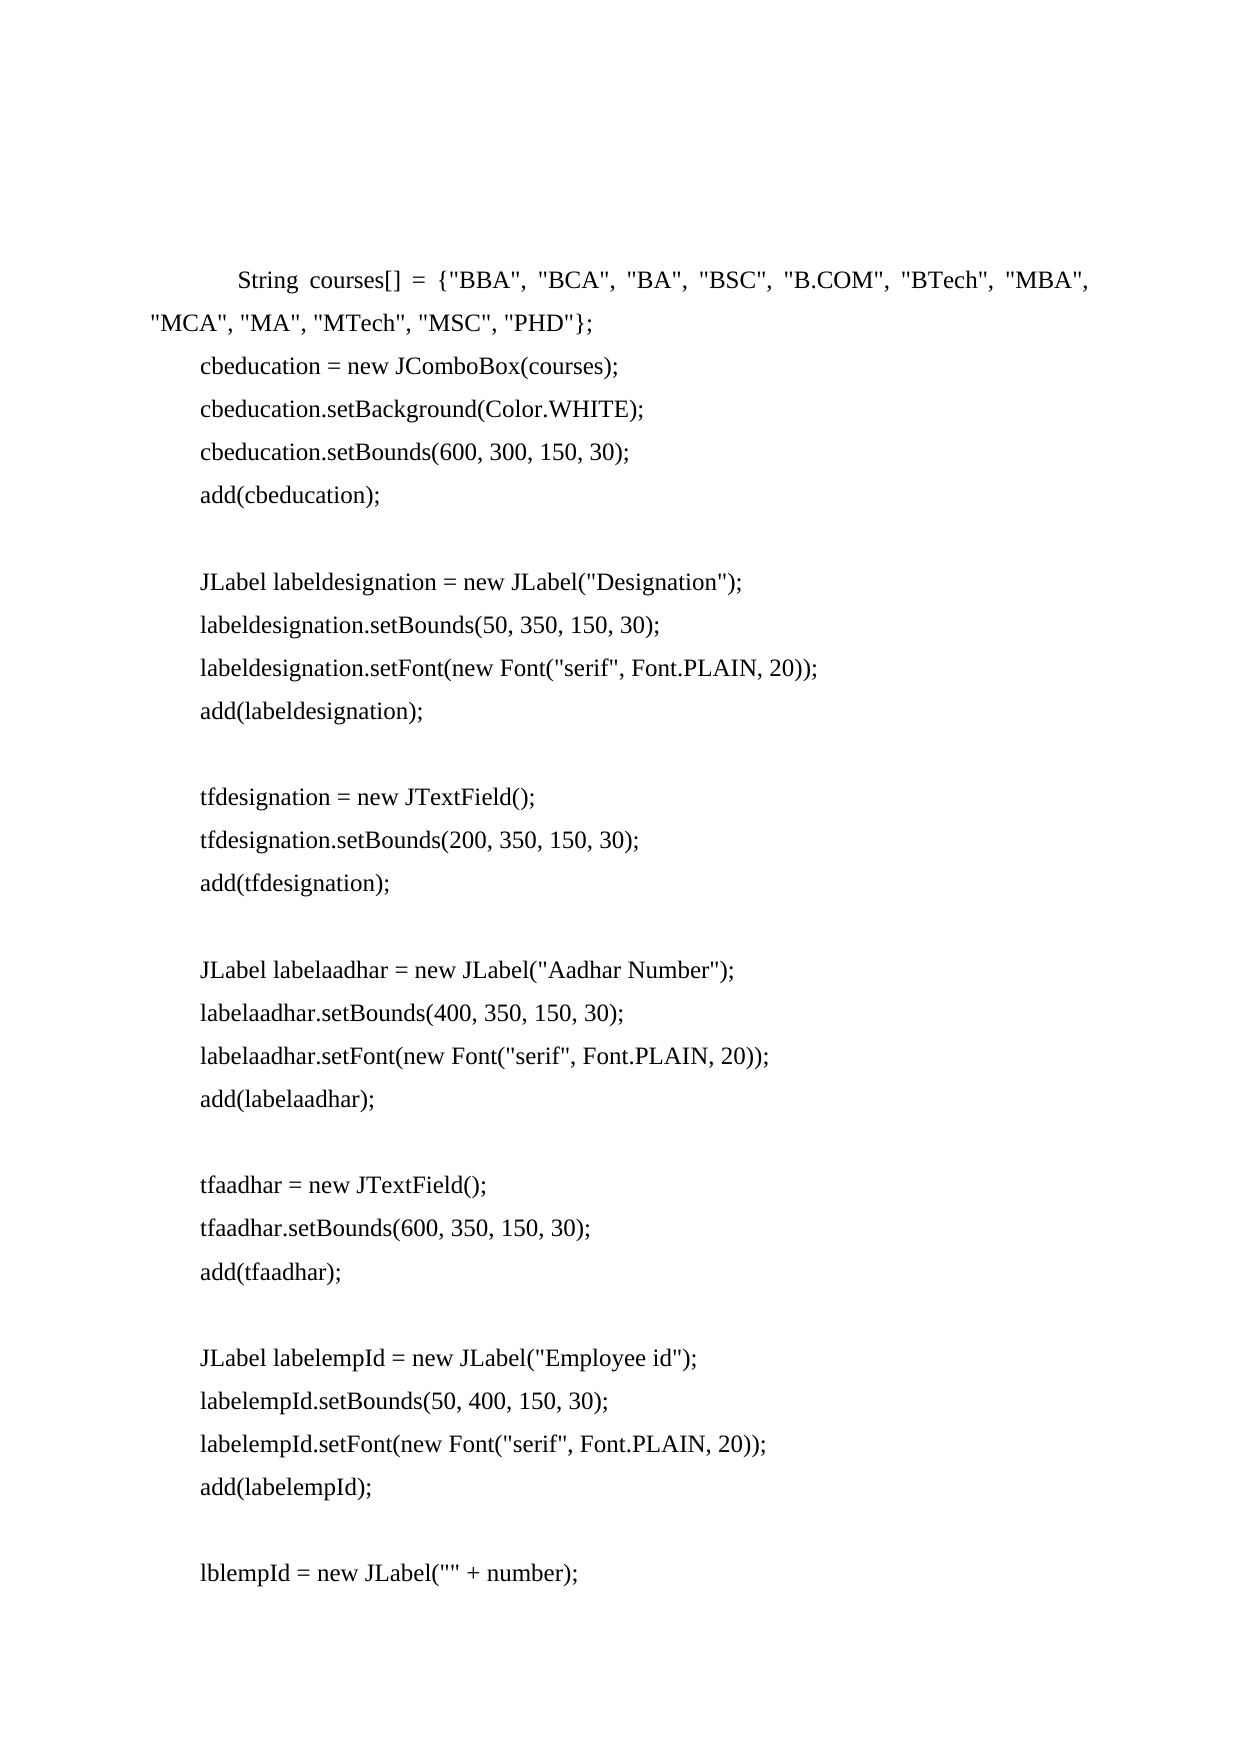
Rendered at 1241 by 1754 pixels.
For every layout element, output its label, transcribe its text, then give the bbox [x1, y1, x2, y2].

text cbeducation.setBounds(600, 300, 150, 30); [150, 437, 1091, 466]
text JLabel labeldesignation = new JLabel("Designation"); [150, 567, 1091, 595]
text labelempId.setFont(new Font("serif", Font.PLAIN, 20)); [150, 1429, 1091, 1458]
text add(labelempId); [150, 1472, 1091, 1501]
text labelaadhar.setBounds(400, 350, 150, 30); [150, 998, 1091, 1027]
text add(labeldesignation); [150, 696, 1091, 725]
text labeldesignation.setFont(new Font("serif", Font.PLAIN, 20)); [150, 653, 1091, 682]
text JLabel labelempId = new JLabel("Employee id"); [150, 1343, 1091, 1372]
text tfdesignation.setBounds(200, 350, 150, 30); [150, 825, 1091, 854]
text lblempId = new JLabel("" + number); [150, 1558, 1091, 1587]
text add(cbeducation); [150, 480, 1091, 509]
text tfaadhar.setBounds(600, 350, 150, 30); [150, 1213, 1091, 1242]
text cbeducation.setBackground(Color.WHITE); [150, 394, 1091, 423]
text labeldesignation.setBounds(50, 350, 150, 30); [150, 610, 1091, 638]
text JLabel labelaadhar = new JLabel("Aadhar Number"); [150, 955, 1091, 983]
text add(tfaadhar); [150, 1257, 1091, 1285]
text add(labelaadhar); [150, 1084, 1091, 1113]
text cbeducation = new JComboBox(courses); [150, 351, 1091, 380]
text add(tfdesignation); [150, 868, 1091, 897]
text labelaadhar.setFont(new Font("serif", Font.PLAIN, 20)); [150, 1041, 1091, 1070]
text labelempId.setBounds(50, 400, 150, 30); [150, 1386, 1091, 1415]
text tfdesignation = new JTextField(); [150, 782, 1091, 811]
text tfaadhar = new JTextField(); [150, 1170, 1091, 1199]
text String courses[] = {"BBA", "BCA", "BA", "BSC", "B.COM", "BTech", "MBA", "MCA", "MA", "MTech", "MSC", "PHD"}; [150, 265, 1091, 337]
